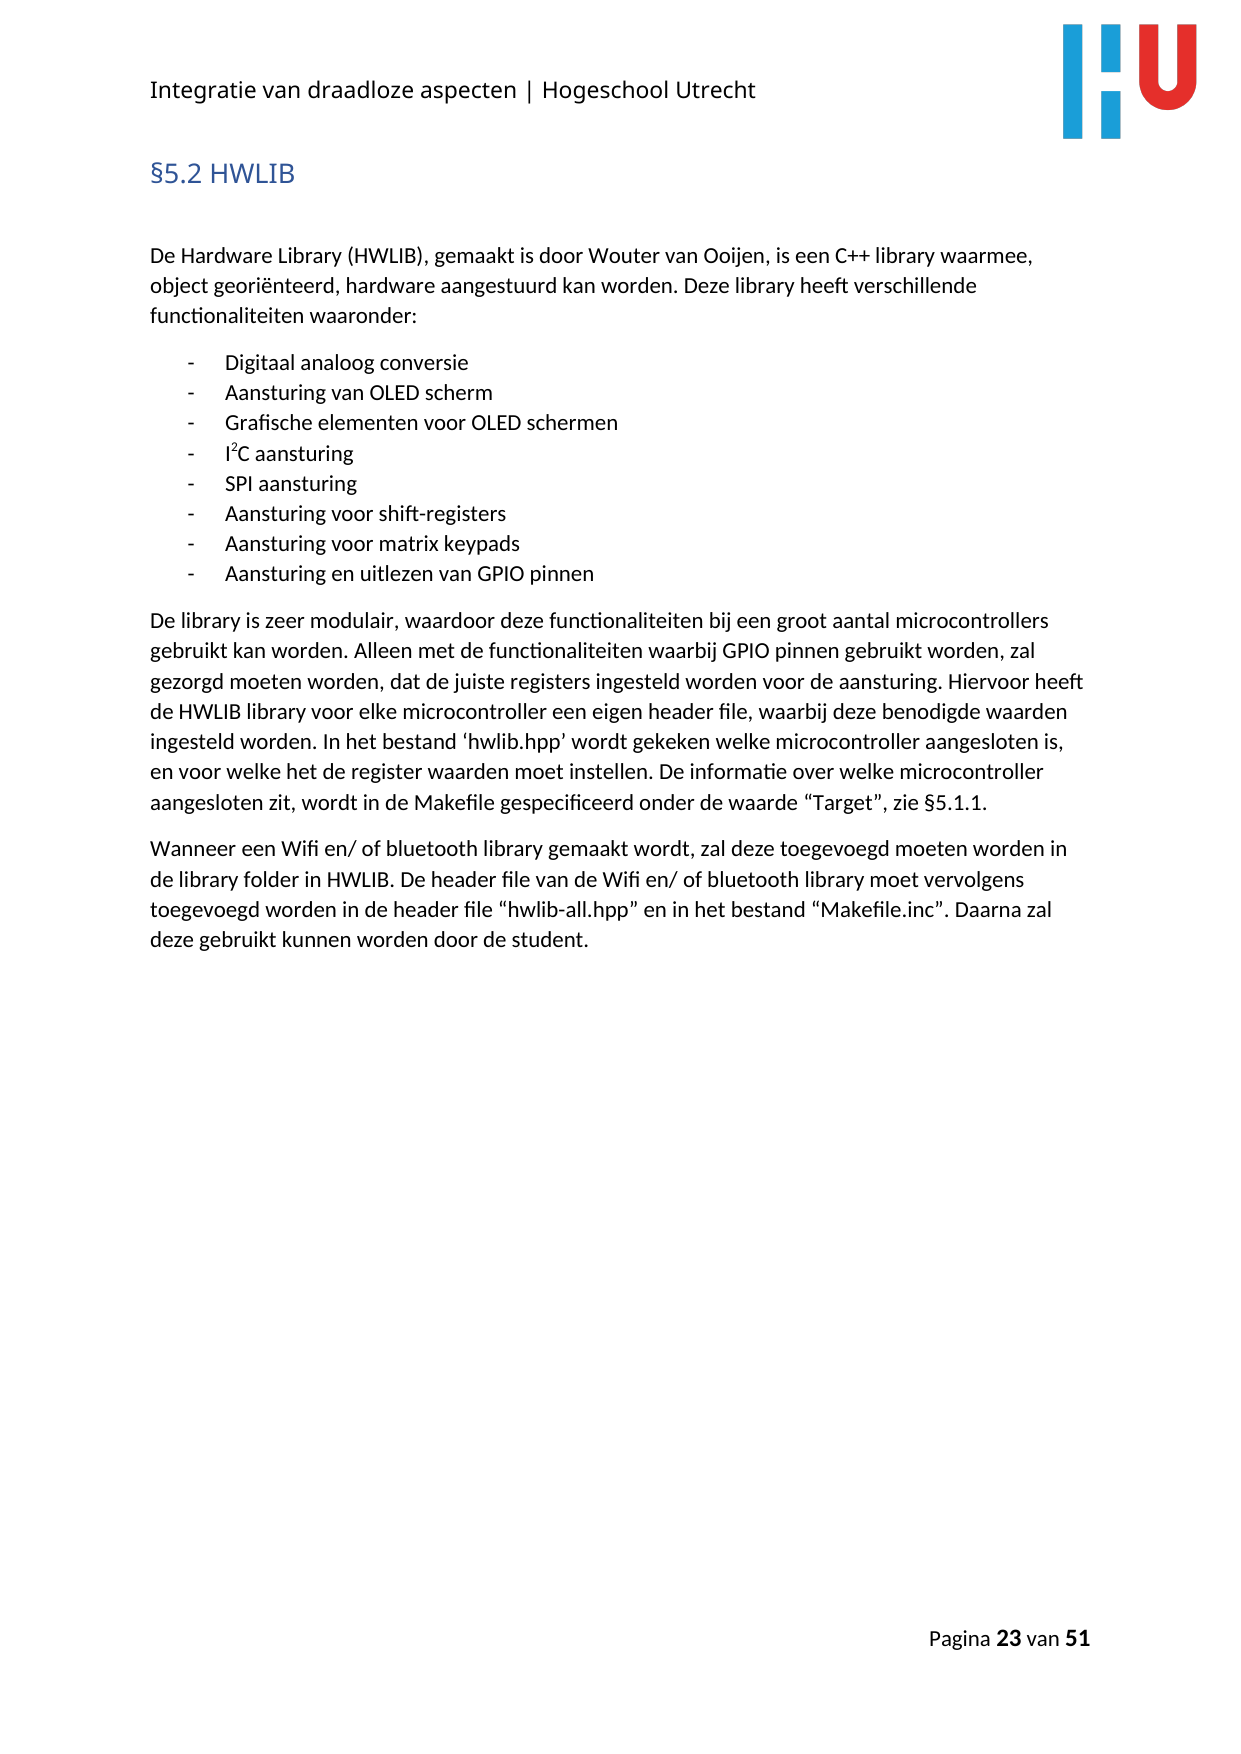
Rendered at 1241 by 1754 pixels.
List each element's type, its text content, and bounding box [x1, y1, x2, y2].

list Aansturing voor shift-registers [187, 499, 1090, 527]
list I2C aansturing [187, 439, 1090, 467]
list Aansturing van OLED scherm [187, 378, 1090, 406]
text De library is zeer modulair, waardoor deze functionaliteiten bij een groot aantal microcontrollers gebruikt kan worden. Alleen met de functionaliteiten waarbij GPIO pinnen gebruikt worden, zal gezorgd moeten worden, dat de juiste registers ingesteld worden voor de aansturing. Hiervoor heeft de HWLIB library voor elke microcontroller een eigen header file, waarbij deze benodigde waarden ingesteld worden. In het bestand ‘hwlib.hpp’ wordt gekeken welke microcontroller aangesloten is, en voor welke het de register waarden moet instellen. De informatie over welke microcontroller aangesloten zit, wordt in de Makefile gespecificeerd onder de waarde “Target”, zie §5.1.1. [150, 606, 1090, 816]
list Aansturing voor matrix keypads [187, 529, 1090, 557]
text Wanneer een Wifi en/ of bluetooth library gemaakt wordt, zal deze toegevoegd moeten worden in de library folder in HWLIB. De header file van de Wifi en/ of bluetooth library moet vervolgens toegevoegd worden in de header file “hwlib-all.hpp” en in het bestand “Makefile.inc”. Daarna zal deze gebruikt kunnen worden door de student. [150, 834, 1090, 953]
subtitle §5.2 HWLIB [150, 154, 1090, 191]
list Grafische elementen voor OLED schermen [187, 408, 1090, 437]
list SPI aansturing [187, 469, 1090, 497]
list Digitaal analoog conversie [187, 348, 1090, 376]
picture [1062, 23, 1205, 140]
text De Hardware Library (HWLIB), gemaakt is door Wouter van Ooijen, is een C++ library waarmee, object georiënteerd, hardware aangestuurd kan worden. Deze library heeft verschillende functionaliteiten waaronder: [150, 241, 1090, 329]
list Aansturing en uitlezen van GPIO pinnen [187, 559, 1090, 588]
